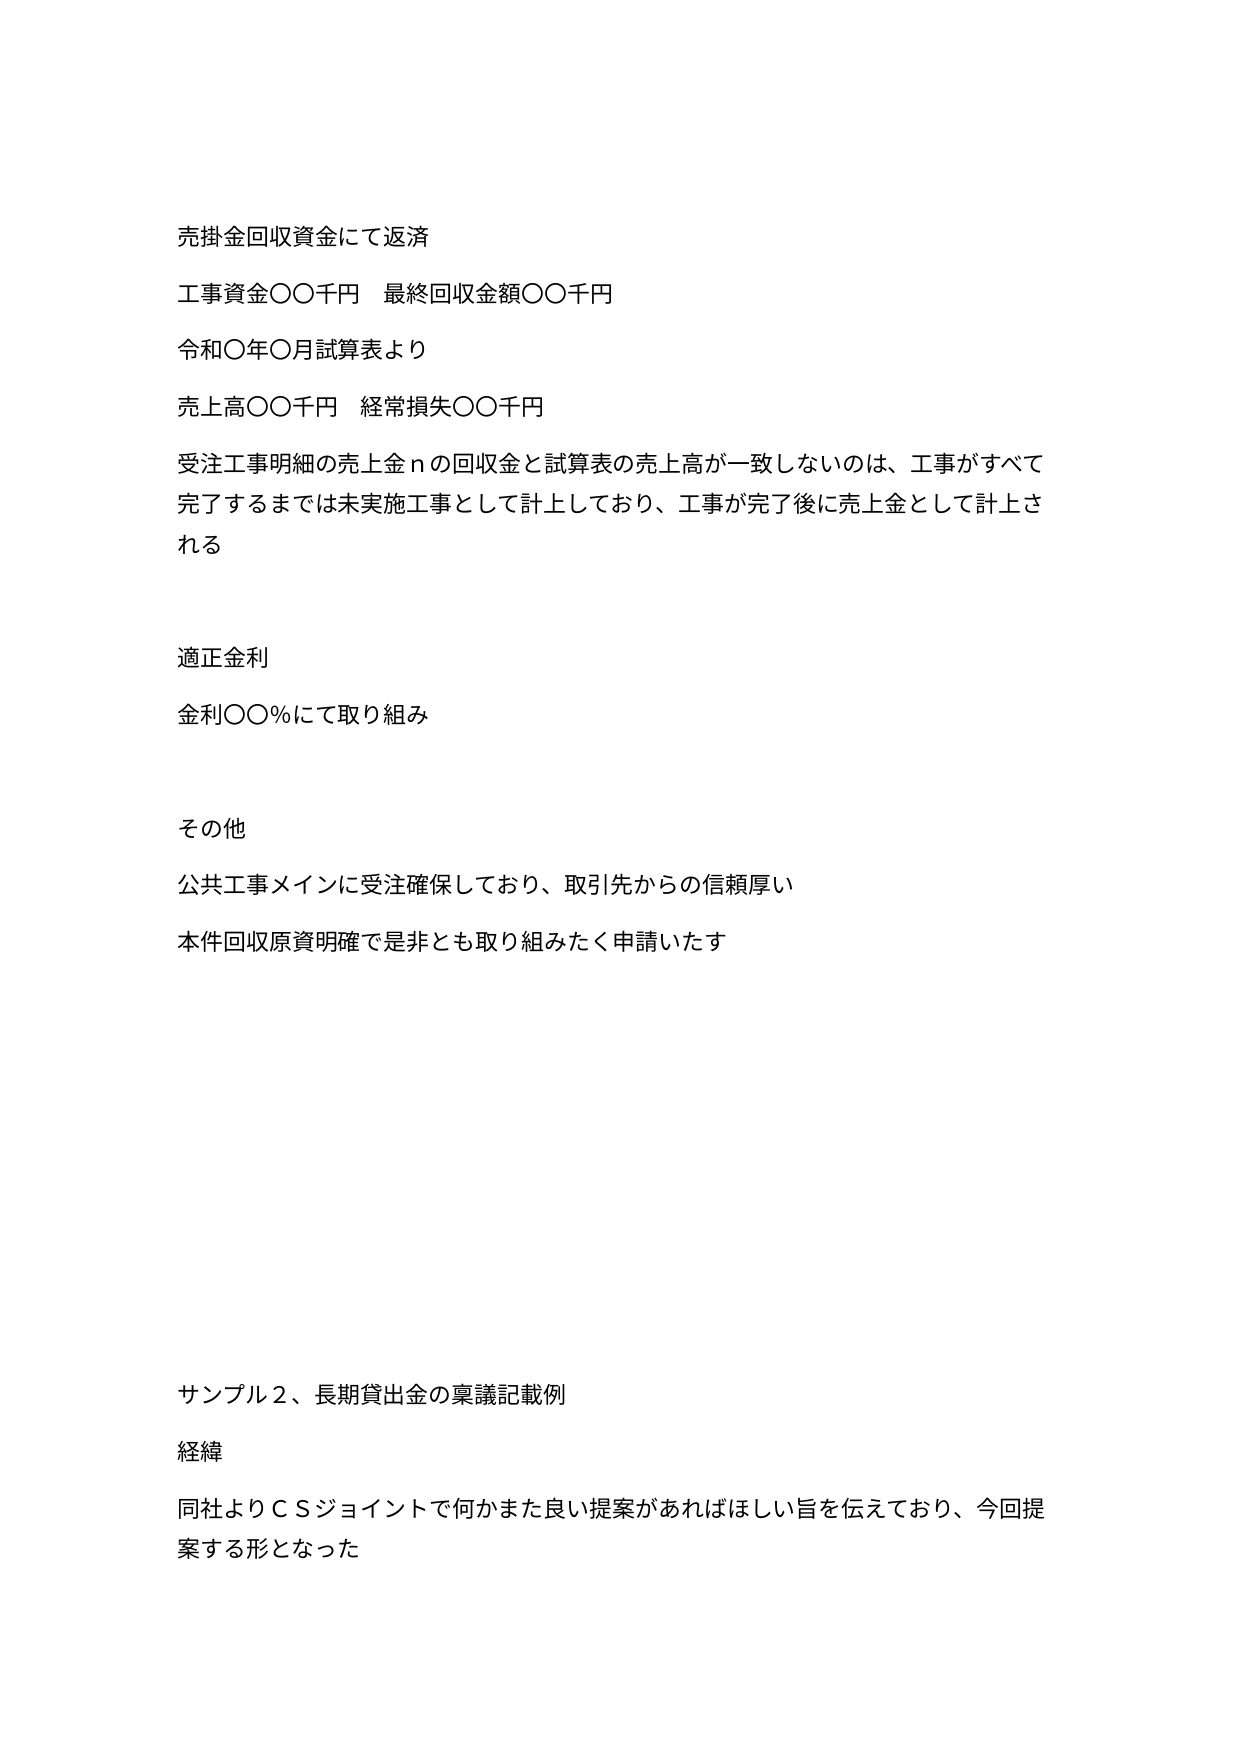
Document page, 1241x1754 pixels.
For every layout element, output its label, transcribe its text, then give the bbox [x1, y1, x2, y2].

text 令和〇年〇月試算表より [177, 330, 1063, 368]
text 金利〇〇％にて取り組み [177, 695, 1063, 732]
text 本件回収原資明確で是非とも取り組みたく申請いたす [177, 922, 1063, 959]
text 受注工事明細の売上金ｎの回収金と試算表の売上高が一致しないのは、工事がすべて完了するまでは未実施工事として計上しており、工事が完了後に売上金として計上される [177, 444, 1063, 562]
text 売上高〇〇千円 経常損失〇〇千円 [177, 387, 1063, 424]
text その他 [177, 808, 1063, 846]
text 経緯 [177, 1432, 1063, 1469]
text 公共工事メインに受注確保しており、取引先からの信頼厚い [177, 865, 1063, 903]
text 適正金利 [177, 638, 1063, 676]
text 売掛金回収資金にて返済 [177, 217, 1063, 254]
text サンプル２、長期貸出金の稟議記載例 [177, 1375, 1063, 1413]
text 工事資金〇〇千円 最終回収金額〇〇千円 [177, 273, 1063, 311]
text 同社よりＣＳジョイントで何かまた良い提案があればほしい旨を伝えており、今回提案する形となった [177, 1489, 1063, 1567]
